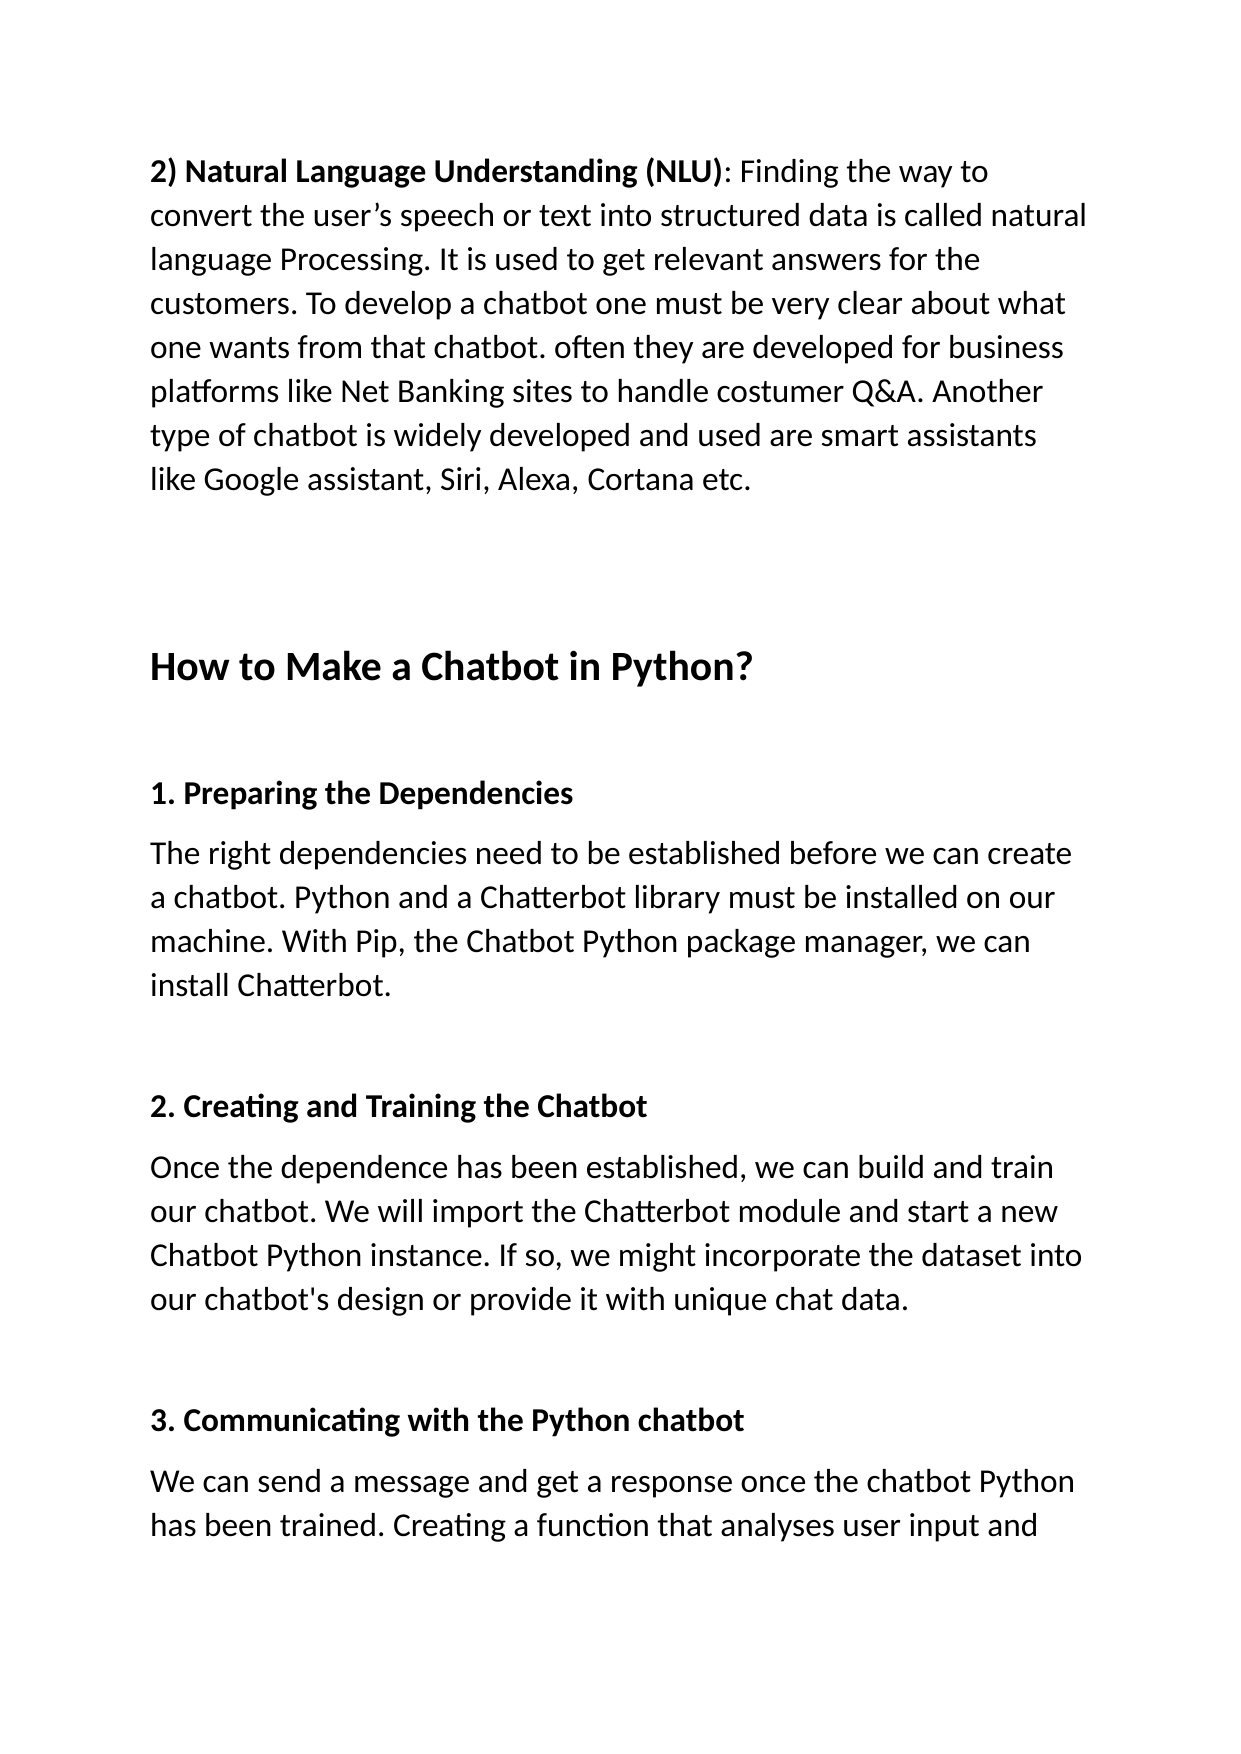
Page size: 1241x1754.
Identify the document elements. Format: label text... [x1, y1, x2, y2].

text 2. Creating and Training the Chatbot [150, 1086, 1090, 1126]
text 1. Preparing the Dependencies [150, 772, 1090, 812]
text The right dependencies need to be established before we can create a chatbot. Python and a Chatterbot library must be installed on our machine. With Pip, the Chatbot Python package manager, we can install Chatterbot. [150, 832, 1090, 1005]
text 2) Natural Language Understanding (NLU): Finding the way to convert the user’s speech or text into structured data is called natural language Processing. It is used to get relevant answers for the customers. To develop a chatbot one must be very clear about what one wants from that chatbot. often they are developed for business platforms like Net Banking sites to handle costumer Q&A. Another type of chatbot is widely developed and used are smart assistants like Google assistant, Siri, Alexa, Cortana etc. [150, 150, 1090, 498]
text 3. Communicating with the Python chatbot [150, 1399, 1090, 1440]
text Once the dependence has been established, we can build and train our chatbot. We will import the Chatterbot module and start a new Chatbot Python instance. If so, we might incorporate the dataset into our chatbot's design or provide it with unique chat data. [150, 1146, 1090, 1319]
text How to Make a Chatbot in Python? [150, 639, 1090, 690]
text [150, 1460, 1090, 1544]
